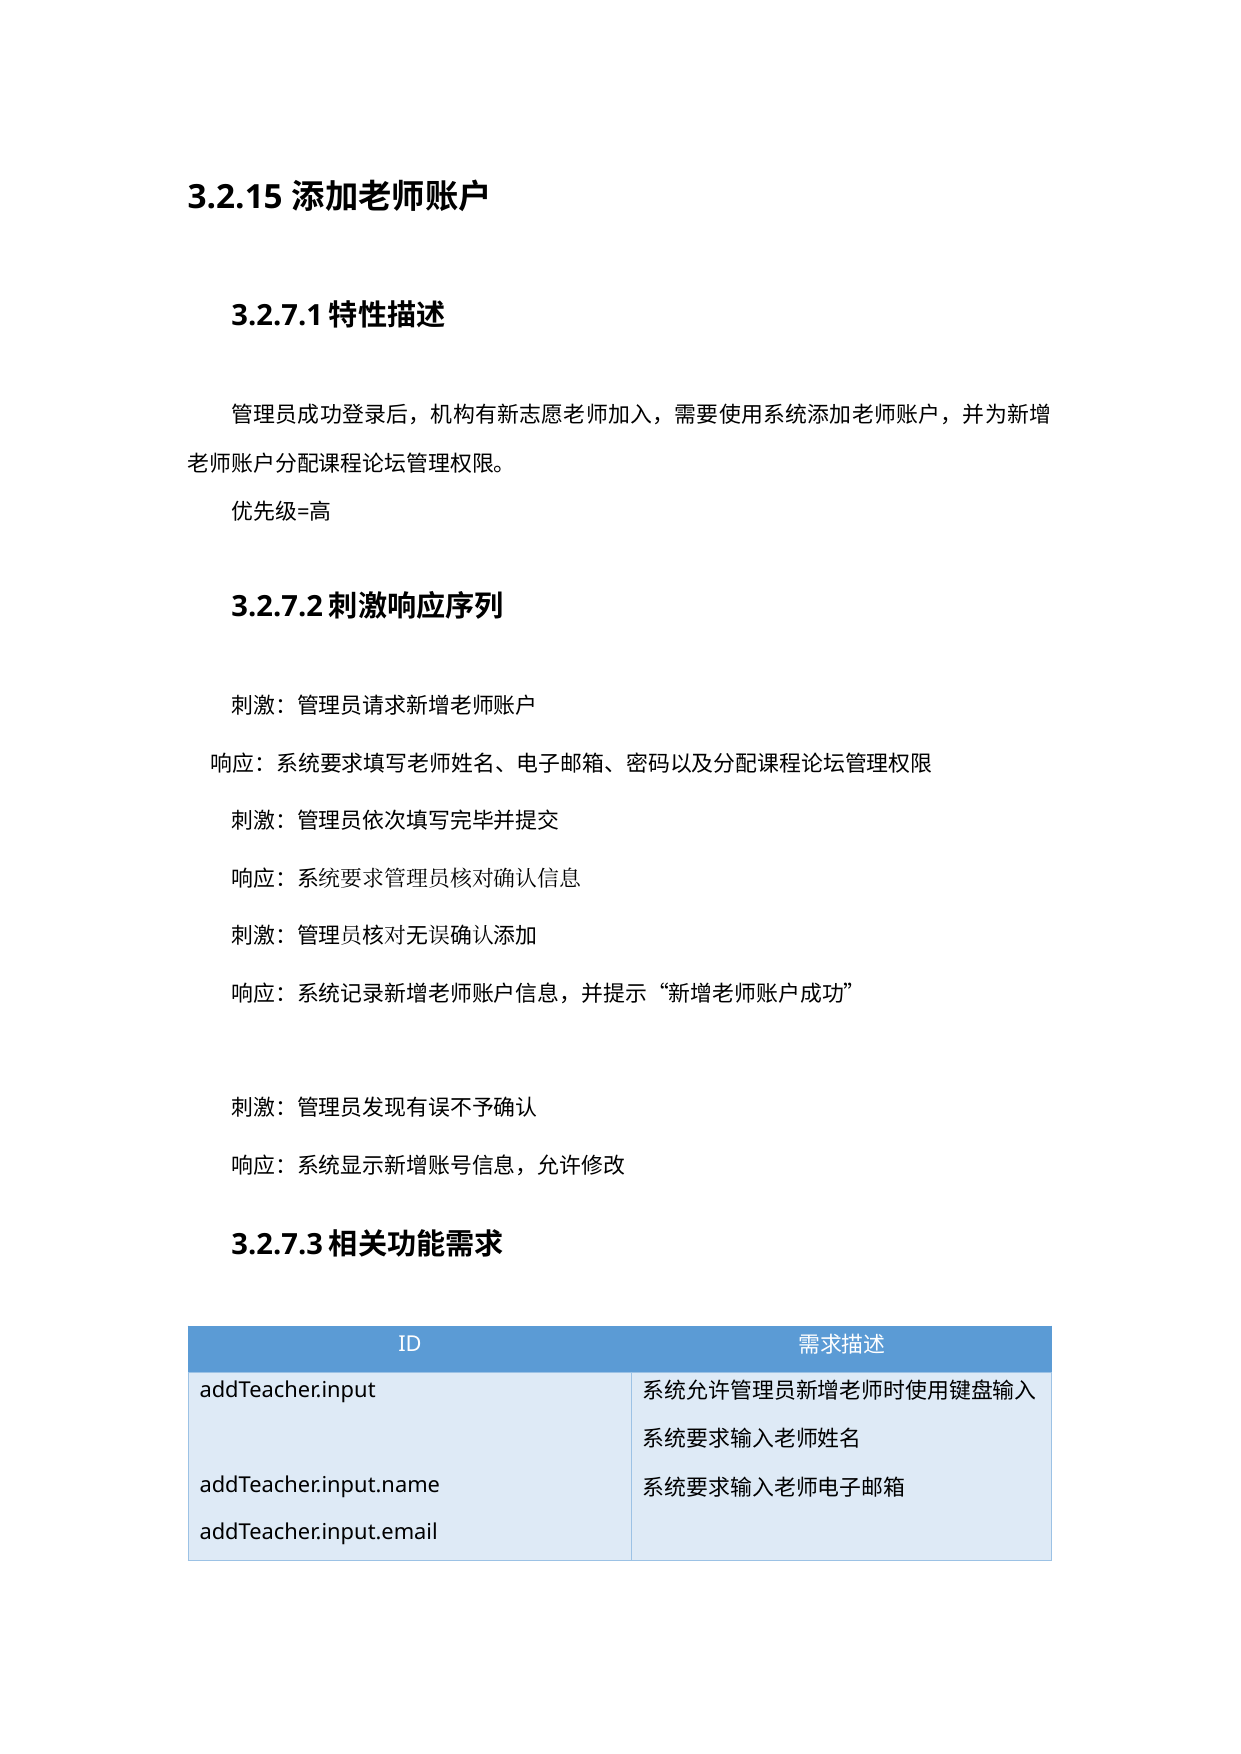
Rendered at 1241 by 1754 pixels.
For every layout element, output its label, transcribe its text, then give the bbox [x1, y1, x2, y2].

table_header 需求描述 [632, 1327, 1051, 1372]
text 响应：系统记录新增老师账户信息，并提示“新增老师账户成功” [187, 975, 1053, 1008]
text 响应： 系统要求管理员核对确认信息 [187, 860, 1053, 893]
text 刺激：管理员依次填写完毕并提交 [187, 803, 1053, 835]
subtitle 3.2.7.1特性描述 [187, 280, 1053, 345]
subtitle 3.2.7.2刺激响应序列 [187, 571, 1053, 636]
table_header ID [189, 1327, 631, 1372]
text 管理员成功登录后，机构有新志愿老师加入，需要使用系统添加老师账户，并为新增老师账户分配课程论坛管理权限。 [187, 397, 1053, 478]
text 刺激：管理员发现有误不予确认 [187, 1090, 1053, 1123]
text 响应：系统显示新增账号信息，允许修改 [187, 1148, 1053, 1180]
table_cell addTeacher.input addTeacher.input.name addTeacher.input.email [189, 1373, 631, 1560]
text 刺激：管理员核对无误确认添加 [187, 918, 1053, 950]
text 刺激：管理员请求新增老师账户 [187, 688, 1053, 720]
text 优先级=高 [187, 494, 1053, 526]
subtitle 3.2.15 添加老师账户 [187, 162, 1053, 227]
subtitle 3.2.7.3相关功能需求 [187, 1209, 1053, 1274]
table_cell 系统允许管理员新增老师时使用键盘输入 系统要求输入老师姓名 系统要求输入老师电子邮箱 [632, 1373, 1051, 1560]
text 响应：系统要求填写老师姓名、电子邮箱、密码以及分配课程论坛管理权限 [187, 745, 1053, 778]
